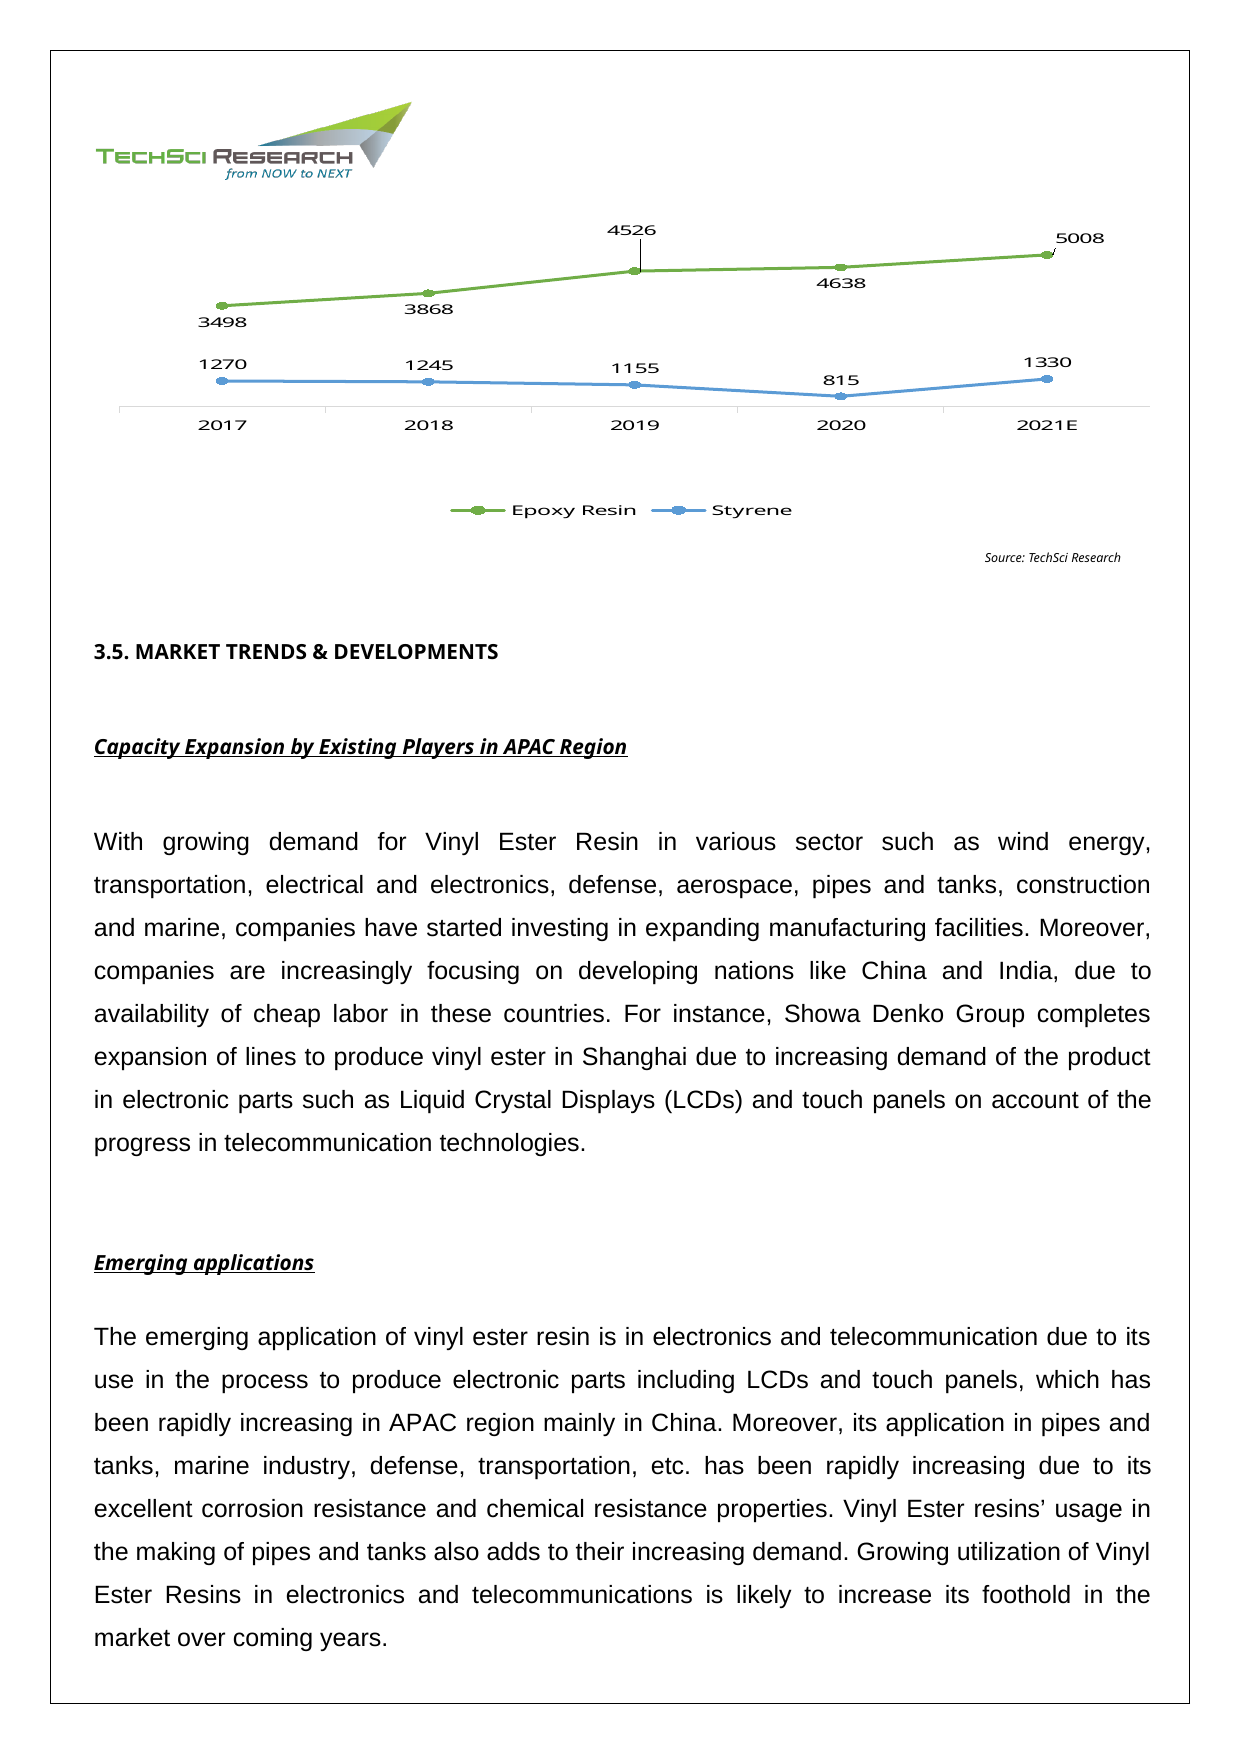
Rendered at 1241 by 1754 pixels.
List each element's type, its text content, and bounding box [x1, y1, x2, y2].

text The emerging application of vinyl ester resin is in electronics and telecommunication due to its use in the process to produce electronic parts including LCDs and touch panels, which has been rapidly increasing in APAC region mainly in China. Moreover, its application in pipes and tanks, marine industry, defense, transportation, etc. has been rapidly increasing due to its excellent corrosion resistance and chemical resistance properties. Vinyl Ester resins’ usage in the making of pipes and tanks also adds to their increasing demand. Growing utilization of Vinyl Ester Resins in electronics and telecommunications is likely to increase its foothold in the market over coming years. [94, 1321, 1153, 1652]
text 3.5. MARKET TRENDS & DEVELOPMENTS [94, 637, 1153, 666]
text Capacity Expansion by Existing Players in APAC Region [94, 732, 1153, 760]
text Emerging applications [94, 1248, 1153, 1276]
text With growing demand for Vinyl Ester Resin in various sector such as wind energy, transportation, electrical and electronics, defense, aerospace, pipes and tanks, construction and marine, companies have started investing in expanding manufacturing facilities. Moreover, companies are increasingly focusing on developing nations like China and India, due to availability of cheap labor in these countries. For instance, Showa Denko Group completes expansion of lines to produce vinyl ester in Shanghai due to increasing demand of the product in electronic parts such as Liquid Crystal Displays (LCDs) and touch panels on account of the progress in telecommunication technologies. [94, 826, 1153, 1157]
picture [93, 101, 412, 180]
